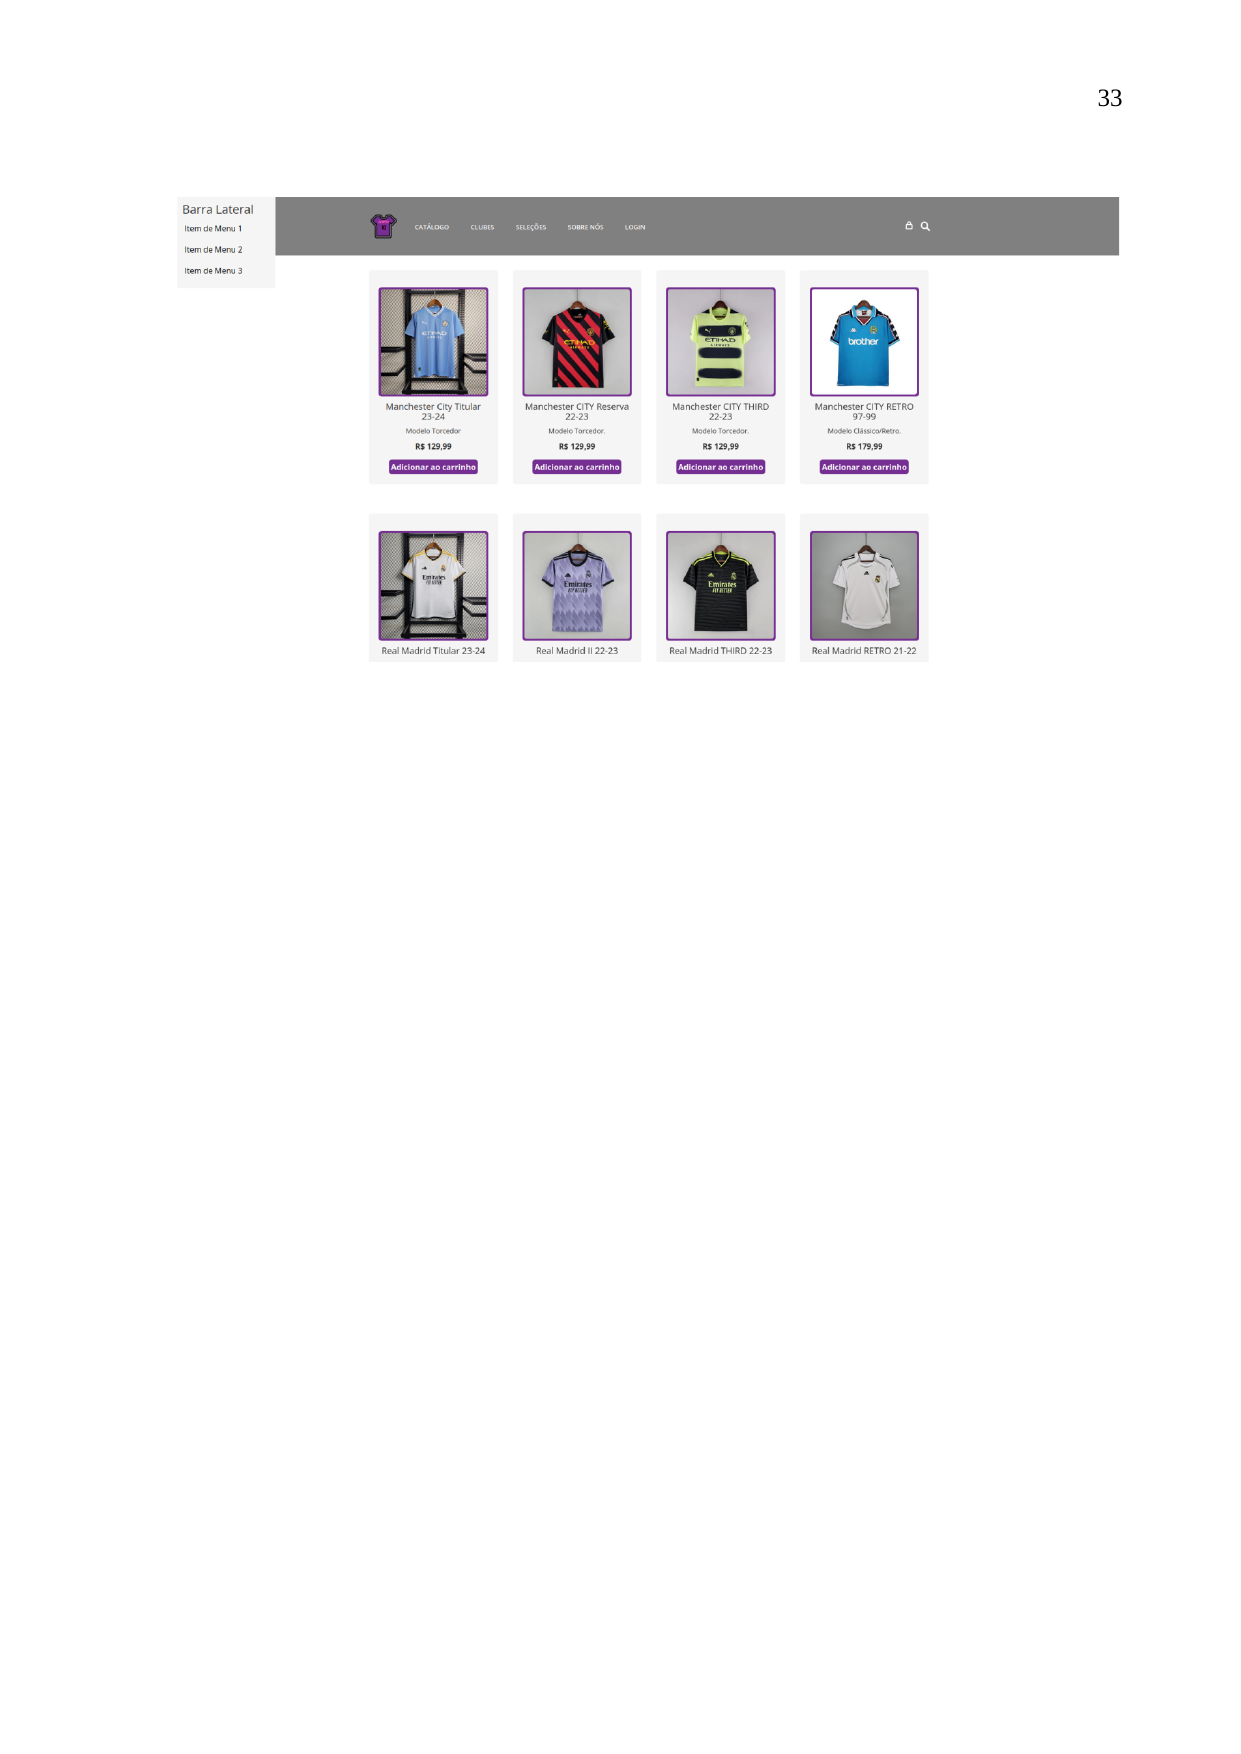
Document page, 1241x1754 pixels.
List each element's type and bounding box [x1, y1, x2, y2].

picture [177, 197, 1120, 662]
